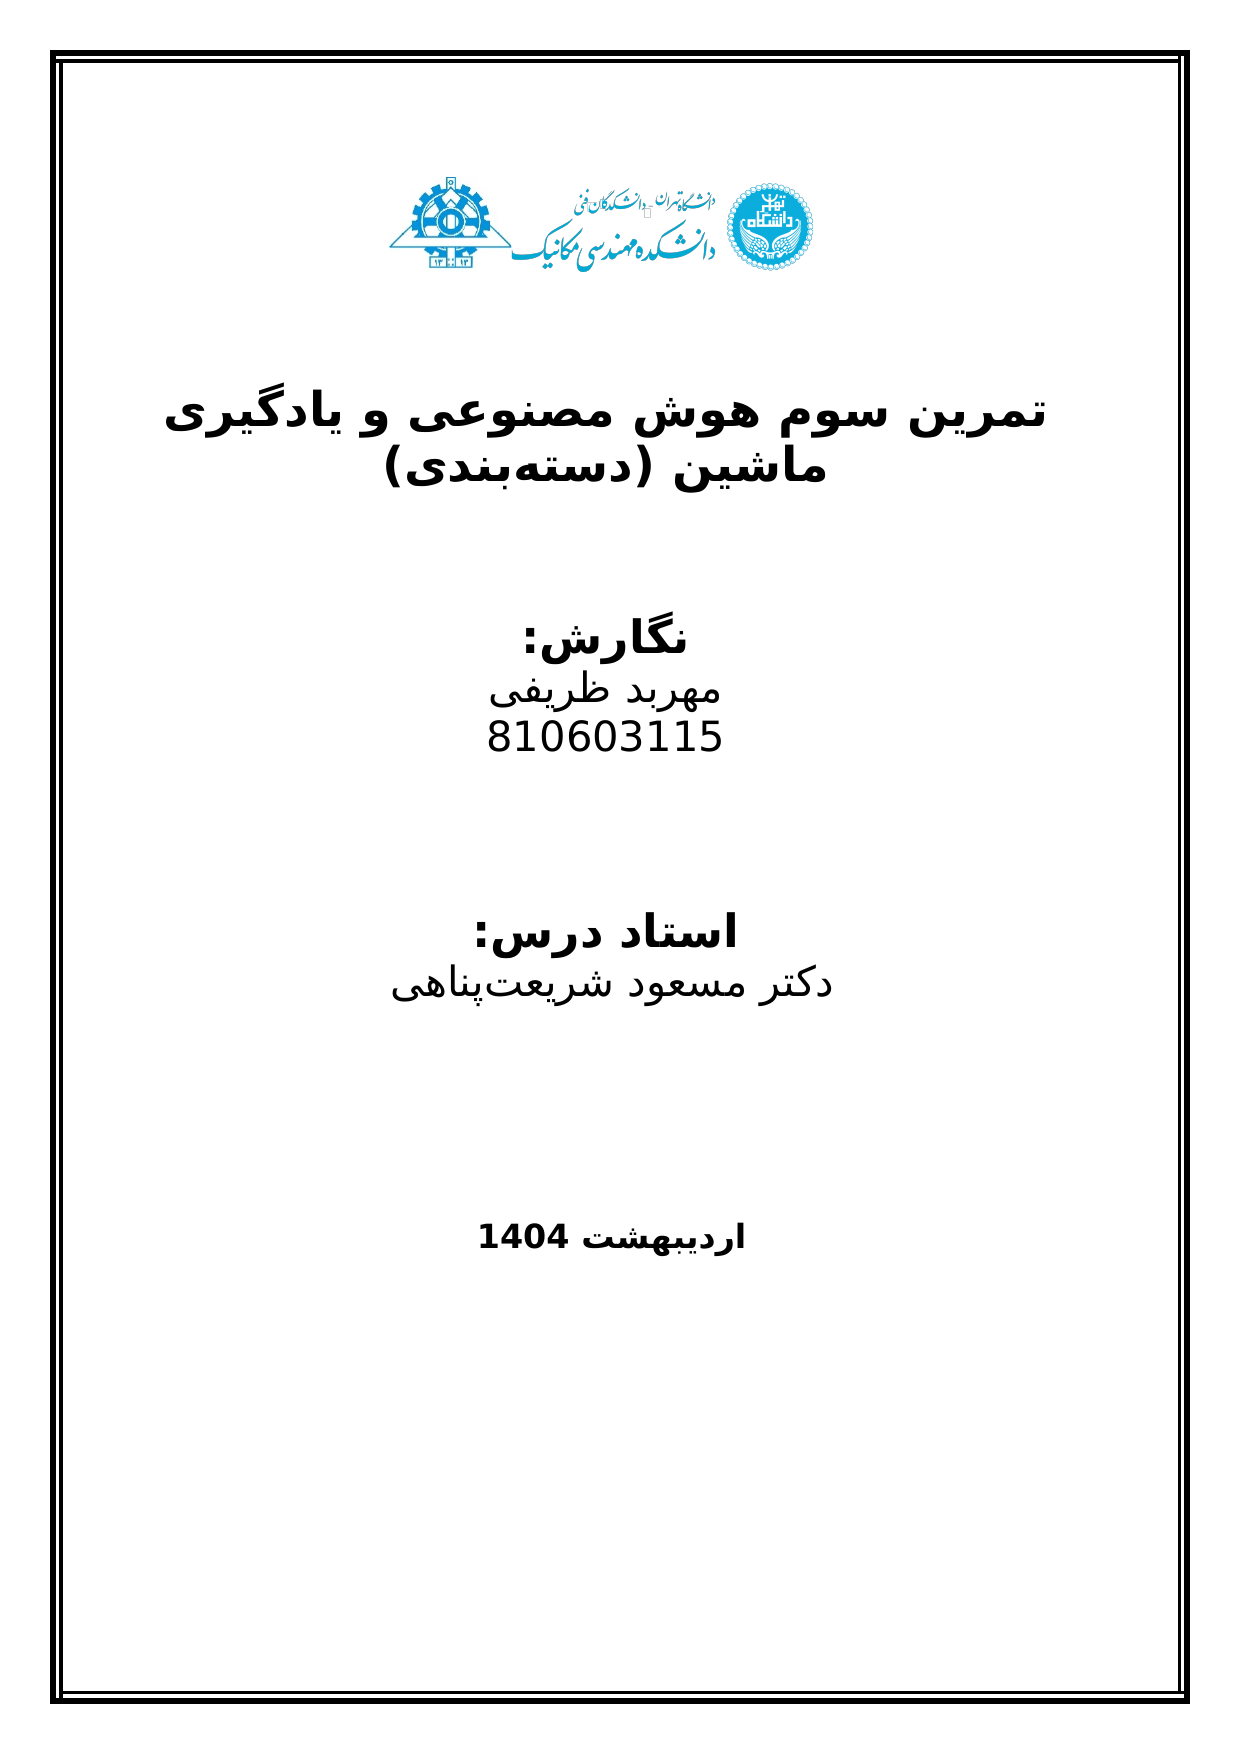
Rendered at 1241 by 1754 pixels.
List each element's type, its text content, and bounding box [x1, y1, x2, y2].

text استاد درس: [118, 905, 1093, 958]
picture [389, 177, 512, 272]
text تمرین سوم هوش مصنوعی و یادگیری ماشین (دسته‌بندی) [118, 381, 1093, 493]
text مهربد ظریفی [118, 664, 1093, 712]
text نگارش: [118, 611, 1093, 664]
text دکتر مسعود شریعت‌پناهی [118, 958, 1093, 1007]
text اردیبهشت 1404 [118, 1217, 1093, 1256]
text 810603115 [118, 712, 1093, 761]
